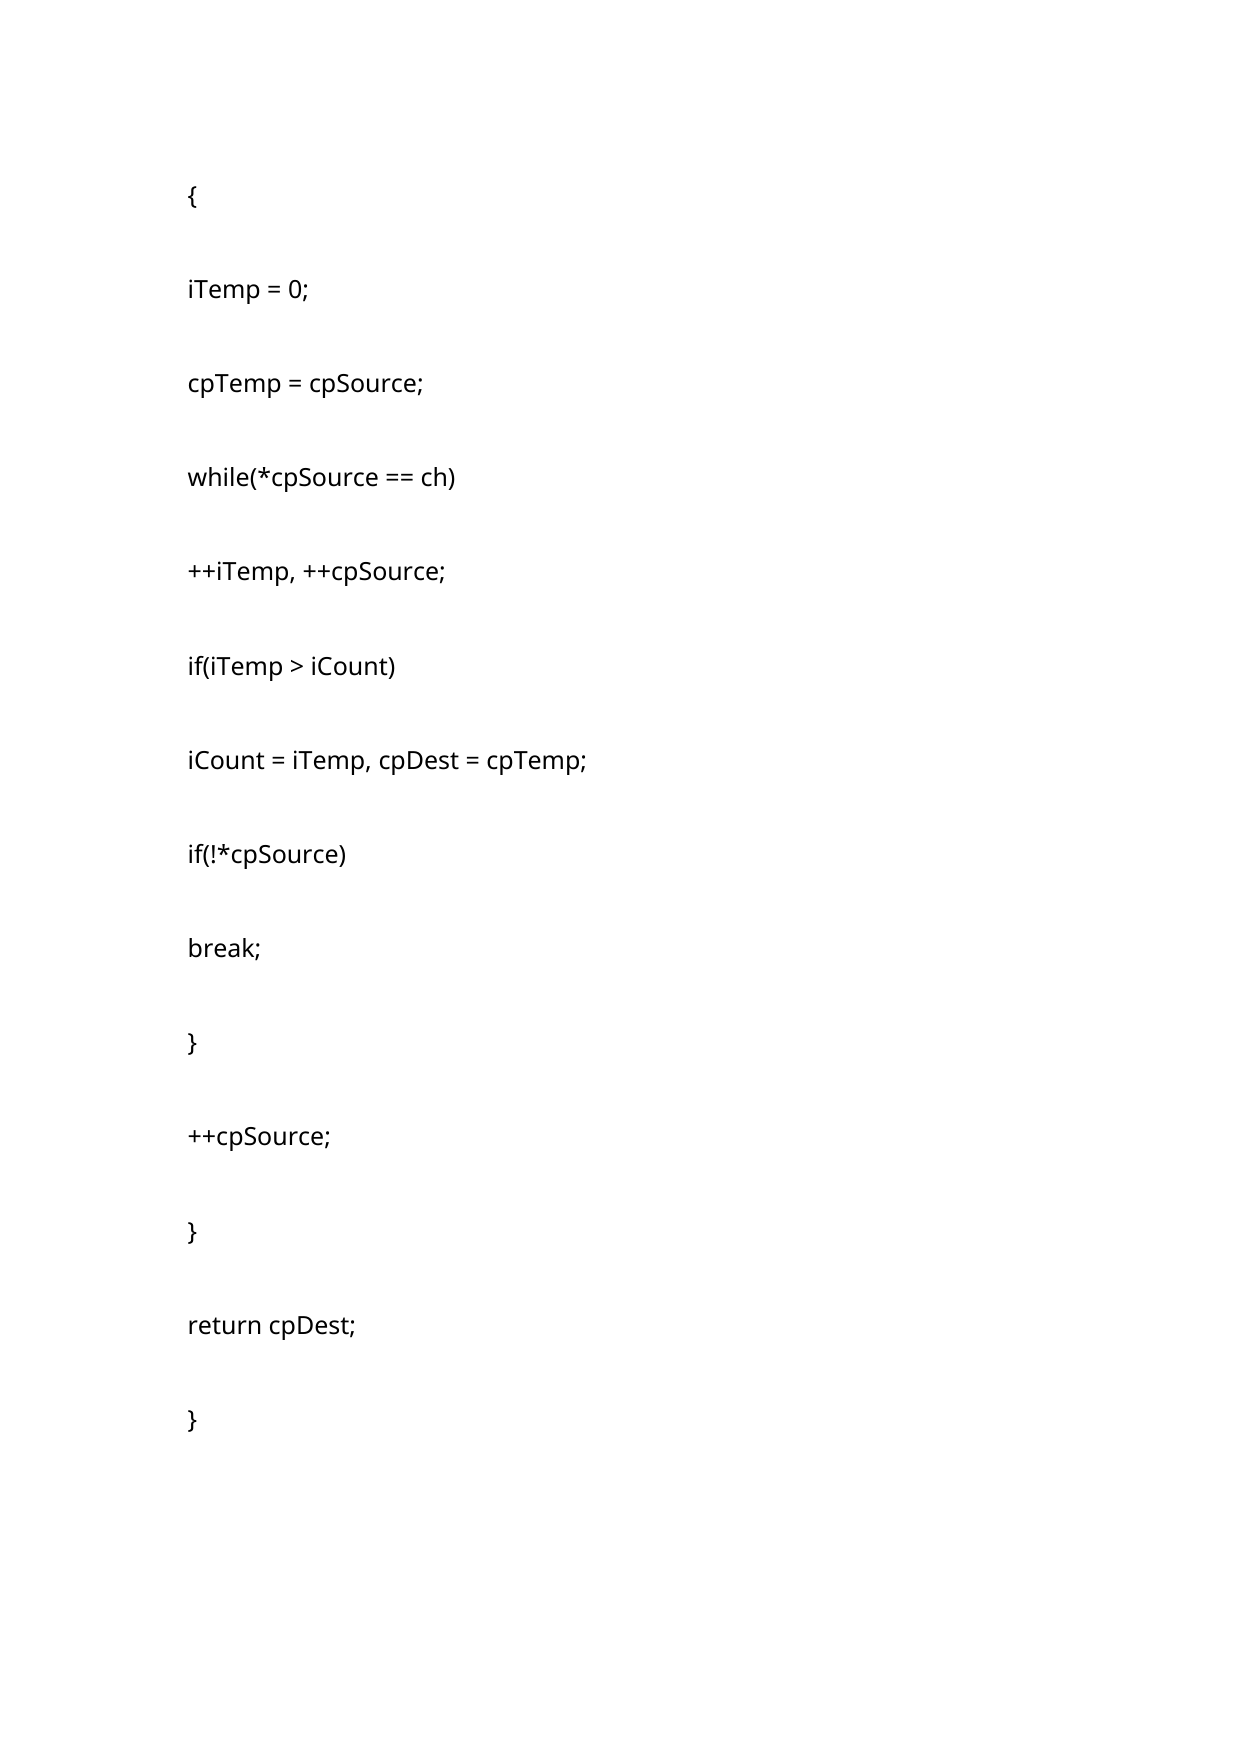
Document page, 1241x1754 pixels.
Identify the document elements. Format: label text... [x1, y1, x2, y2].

text while(*cpSource == ch) [187, 444, 1053, 509]
text cpTemp = cpSource; [187, 350, 1053, 415]
text ++cpSource; [187, 1104, 1053, 1169]
text if(!*cpSource) [187, 821, 1053, 886]
text } [187, 1386, 1053, 1451]
text } [187, 1198, 1053, 1263]
text iCount = iTemp, cpDest = cpTemp; [187, 727, 1053, 792]
text } [187, 1009, 1053, 1074]
text ++iTemp, ++cpSource; [187, 539, 1053, 604]
text if(iTemp > iCount) [187, 633, 1053, 698]
text iTemp = 0; [187, 256, 1053, 321]
text break; [187, 915, 1053, 980]
text { [187, 162, 1053, 227]
text return cpDest; [187, 1292, 1053, 1357]
